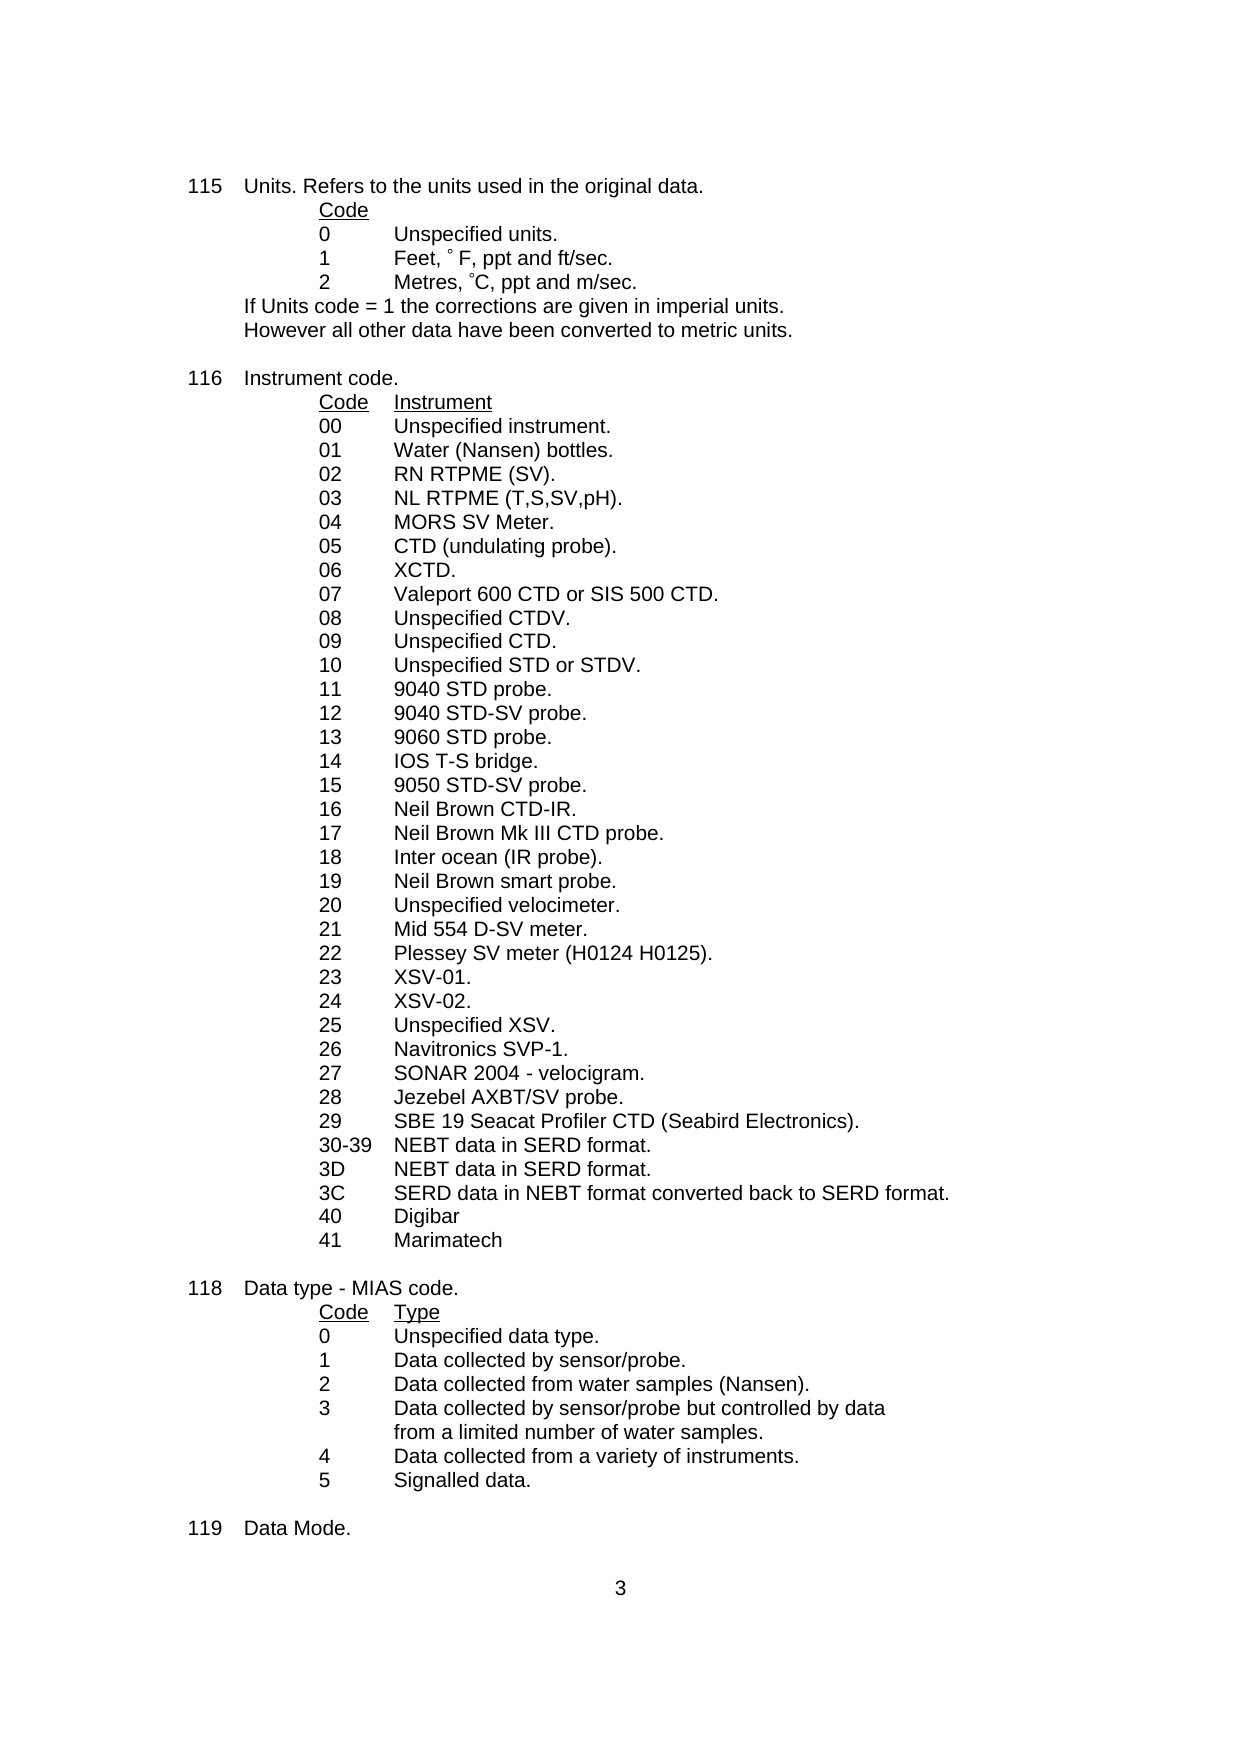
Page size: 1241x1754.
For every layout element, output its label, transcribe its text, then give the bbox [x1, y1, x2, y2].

text 40 Digibar [150, 1204, 1090, 1228]
text 119 Data Mode. [150, 1516, 1090, 1540]
text 00 Unspecified instrument. [150, 414, 1090, 438]
text 22 Plessey SV meter (H0124 H0125). [150, 941, 1090, 965]
text 13 9060 STD probe. [150, 725, 1090, 749]
text 05 CTD (undulating probe). [150, 533, 1090, 557]
text 10 Unspecified STD or STDV. [150, 653, 1090, 677]
text 04 SV Meter. [150, 509, 1090, 533]
text 12 9040 STD-SV probe. [150, 701, 1090, 725]
text Code Instrument [150, 390, 1090, 414]
text 115 Units. Refers to the units used in the original data. [150, 174, 1090, 198]
text 01 Water (Nansen) bottles. [150, 438, 1090, 462]
text 03 NL RTPME (T,S,SV,pH). [150, 486, 1090, 509]
text 15 9050 STD-SV probe. [150, 773, 1090, 797]
text 11 9040 STD probe. [150, 677, 1090, 701]
text 21 Mid 554 D-SV meter. [150, 917, 1090, 941]
text 16 Neil Brown CTD-IR. [150, 797, 1090, 821]
text 3C SERD data in NEBT format converted back to SERD format. [150, 1180, 1090, 1204]
text 5 Signalled data. [150, 1468, 1090, 1492]
text 07 Valeport 600 CTD or SIS 500 CTD. [150, 581, 1090, 605]
text 116 Instrument code. [150, 366, 1090, 390]
text 23 XSV-01. [150, 965, 1090, 989]
text 30-39 NEBT data in SERD format. [150, 1132, 1090, 1156]
text 17 Neil Brown Mk III CTD probe. [150, 821, 1090, 845]
text 09 Unspecified CTD. [150, 629, 1090, 653]
text from a limited number of water samples. [150, 1420, 1090, 1444]
text 28 Jezebel AXBT/SV probe. [150, 1084, 1090, 1108]
text However all other data have been converted to metric units. [150, 318, 1090, 342]
text 0 Unspecified units. [150, 222, 1090, 246]
text Code Type [150, 1300, 1090, 1324]
text 26 Navitronics SVP-1. [150, 1037, 1090, 1061]
text 2 Metres, C, ppt and m/sec. [150, 270, 1090, 294]
text 2 Data collected from water samples (Nansen). [150, 1372, 1090, 1396]
text 27 SONAR 2004 - velocigram. [150, 1061, 1090, 1084]
text 20 Unspecified velocimeter. [150, 893, 1090, 917]
text 29 SBE 19 Seacat Profiler CTD (Seabird Electronics). [150, 1108, 1090, 1132]
text 06 XCTD. [150, 557, 1090, 581]
text 3 Data collected by sensor/probe but controlled by data [150, 1396, 1090, 1420]
text 1 Data collected by sensor/probe. [150, 1348, 1090, 1372]
text 18 Inter ocean (IR probe). [150, 845, 1090, 869]
text 14 IOS T-S bridge. [150, 749, 1090, 773]
text 41 Marimatech [150, 1228, 1090, 1252]
text Code [150, 198, 1090, 222]
text 118 Data type - MIAS code. [150, 1276, 1090, 1300]
text 08 Unspecified CTDV. [150, 605, 1090, 629]
text 24 XSV-02. [150, 989, 1090, 1013]
text 1 Feet,  F, ppt and ft/sec. [150, 246, 1090, 270]
text 3D NEBT data in SERD format. [150, 1156, 1090, 1180]
text If Units code = 1 the corrections are given in imperial units. [150, 294, 1090, 318]
text 25 Unspecified XSV. [150, 1013, 1090, 1037]
text 02 RN RTPME (SV). [150, 462, 1090, 486]
text 19 Neil Brown smart probe. [150, 869, 1090, 893]
text 4 Data collected from a variety of instruments. [150, 1444, 1090, 1468]
text 0 Unspecified data type. [150, 1324, 1090, 1348]
